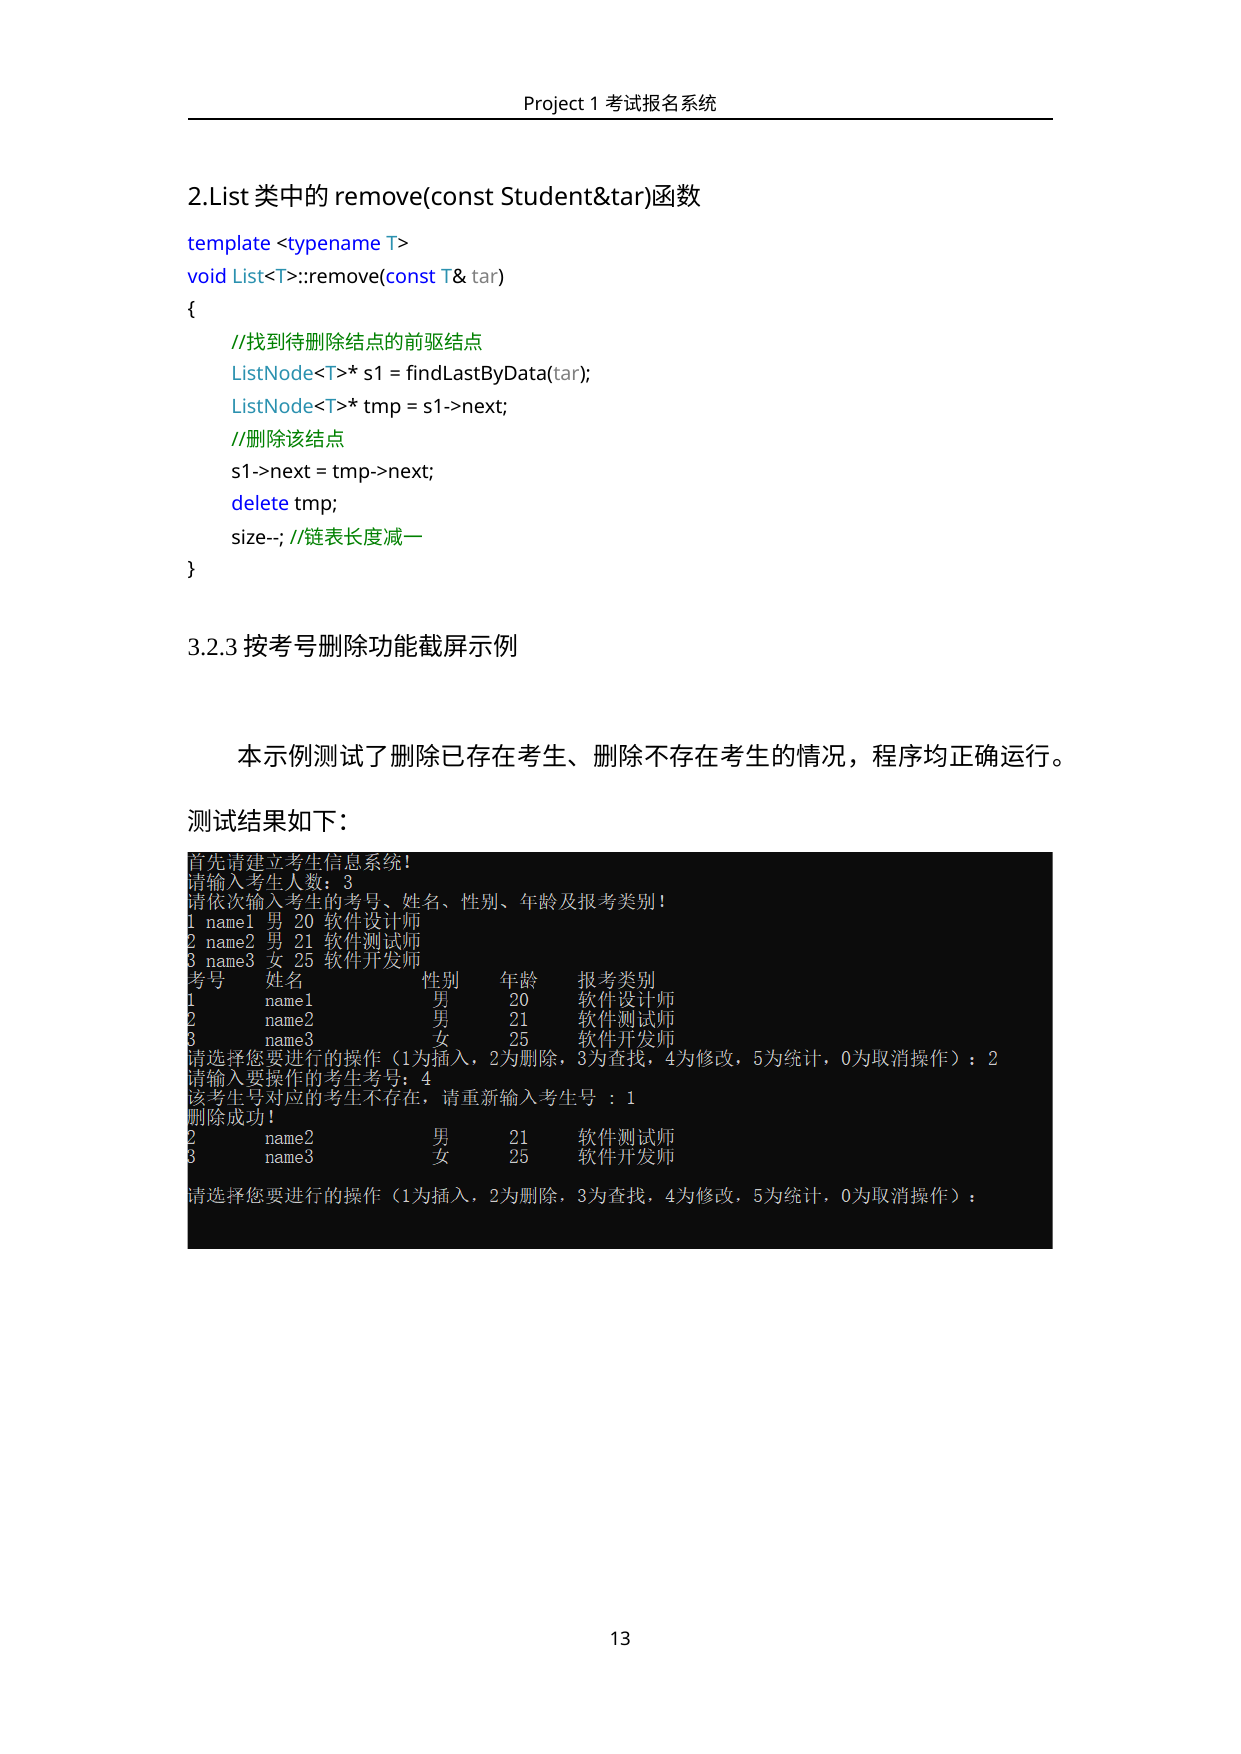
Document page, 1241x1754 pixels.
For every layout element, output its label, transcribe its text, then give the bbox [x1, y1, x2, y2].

text { [187, 292, 1053, 324]
text void List<T>::remove(const T& tar) [187, 259, 1053, 292]
text size--; //链表长度减一 [187, 519, 1053, 552]
picture [187, 851, 1053, 1249]
text //删除该结点 [187, 422, 1053, 454]
subtitle 3.2.3 按考号删除功能截屏示例 [187, 612, 1053, 677]
text } [187, 552, 1053, 584]
text 本示例测试了删除已存在考生、删除不存在考生的情况，程序均正确运行。测试结果如下： [187, 722, 1053, 851]
text delete tmp; [187, 487, 1053, 519]
text 2.List类中的remove(const Student&tar)函数 [187, 162, 1053, 227]
text ListNode<T>* tmp = s1->next; [187, 389, 1053, 422]
text ListNode<T>* s1 = findLastByData(tar); [187, 357, 1053, 389]
text template <typename T> [187, 227, 1053, 259]
text //找到待删除结点的前驱结点 [187, 324, 1053, 357]
text s1->next = tmp->next; [187, 454, 1053, 487]
